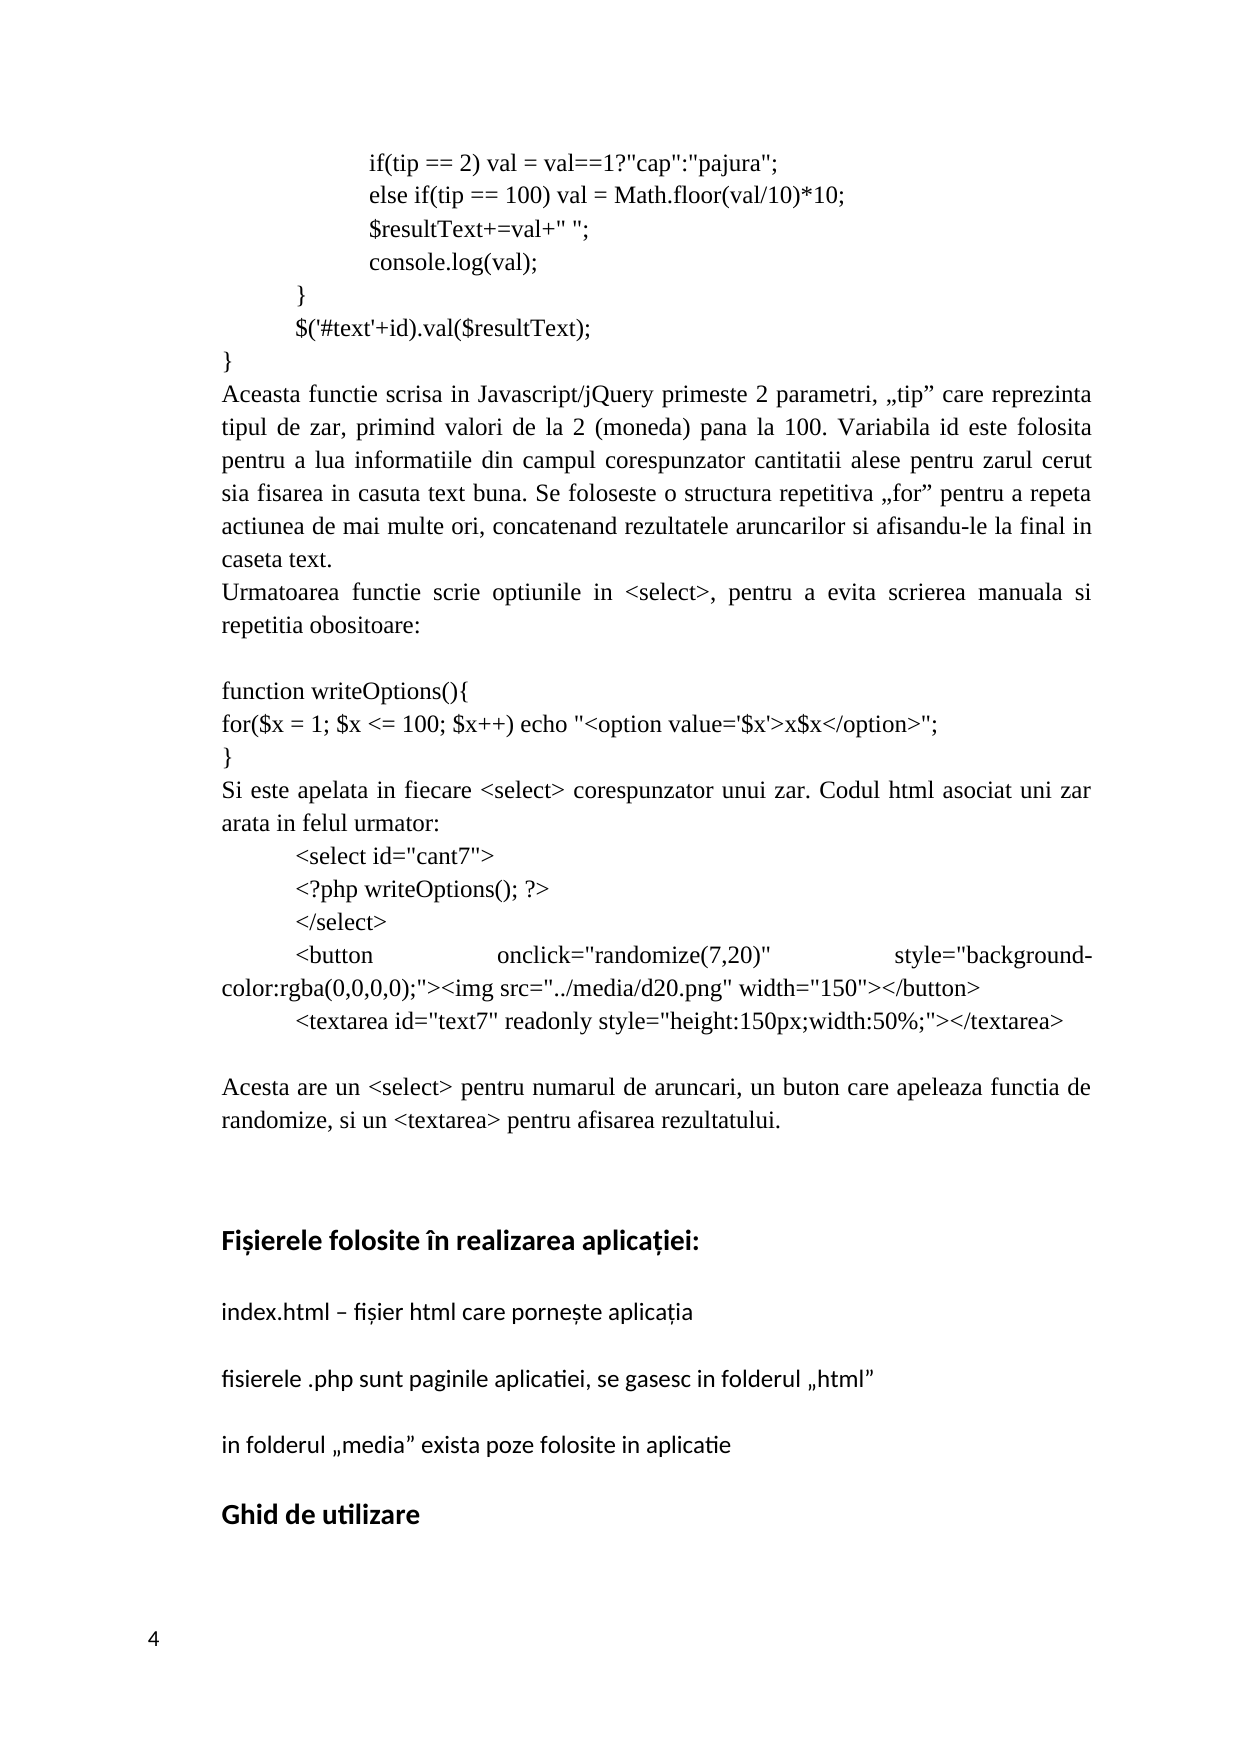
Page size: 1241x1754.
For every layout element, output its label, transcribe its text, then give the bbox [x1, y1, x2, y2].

list } [221, 280, 1093, 308]
text Fişierele folosite în realizarea aplicaţiei: [148, 1222, 1093, 1257]
list Aceasta functie scrisa in Javascript/jQuery primeste 2 parametri, „tip” care reprezinta tipul de zar, primind valori de la 2 (moneda) pana la 100. Variabila id este folosita pentru a lua informatiile din campul corespunzator cantitatii alese pentru zarul cerut sia fisarea in casuta text buna. Se foloseste o structura repetitiva „for” pentru a repeta actiunea de mai multe ori, concatenand rezultatele aruncarilor si afisandu-le la final in caseta text. [221, 379, 1093, 573]
list <select id="cant7"> [221, 841, 1093, 870]
list function writeOptions(){ [221, 676, 1093, 705]
list } [221, 742, 1093, 771]
list $resultText+=val+" "; [221, 214, 1093, 242]
list Acesta are un <select> pentru numarul de aruncari, un buton care apeleaza functia de randomize, si un <textarea> pentru afisarea rezultatului. [221, 1039, 1093, 1134]
list console.log(val); [221, 247, 1093, 275]
text index.html – fişier html care porneşte aplicaţia [148, 1296, 1093, 1327]
list else if(tip == 100) val = Math.floor(val/10)*10; [221, 181, 1093, 209]
list <textarea id="text7" readonly style="height:150px;width:50%;"></textarea> [221, 1006, 1093, 1035]
list for($x = 1; $x <= 100; $x++) echo "<option value='$x'>x$x</option>"; [221, 709, 1093, 738]
text Ghid de utilizare [206, 1496, 1093, 1531]
list <button onclick="randomize(7,20)" style="background-color:rgba(0,0,0,0);"><img src="../media/d20.png" width="150"></button> [221, 940, 1093, 1002]
text fisierele .php sunt paginile aplicatiei, se gasesc in folderul „html” [148, 1363, 1093, 1393]
list } [221, 346, 1093, 374]
text in folderul „media” exista poze folosite in aplicatie [148, 1429, 1093, 1460]
list Si este apelata in fiecare <select> corespunzator unui zar. Codul html asociat uni zar arata in felul urmator: [221, 775, 1093, 837]
list </select> [221, 907, 1093, 936]
list if(tip == 2) val = val==1?"cap":"pajura"; [221, 148, 1093, 176]
list Urmatoarea functie scrie optiunile in <select>, pentru a evita scrierea manuala si repetitia obositoare: [221, 577, 1093, 639]
list $('#text'+id).val($resultText); [221, 313, 1093, 341]
list <?php writeOptions(); ?> [221, 874, 1093, 903]
